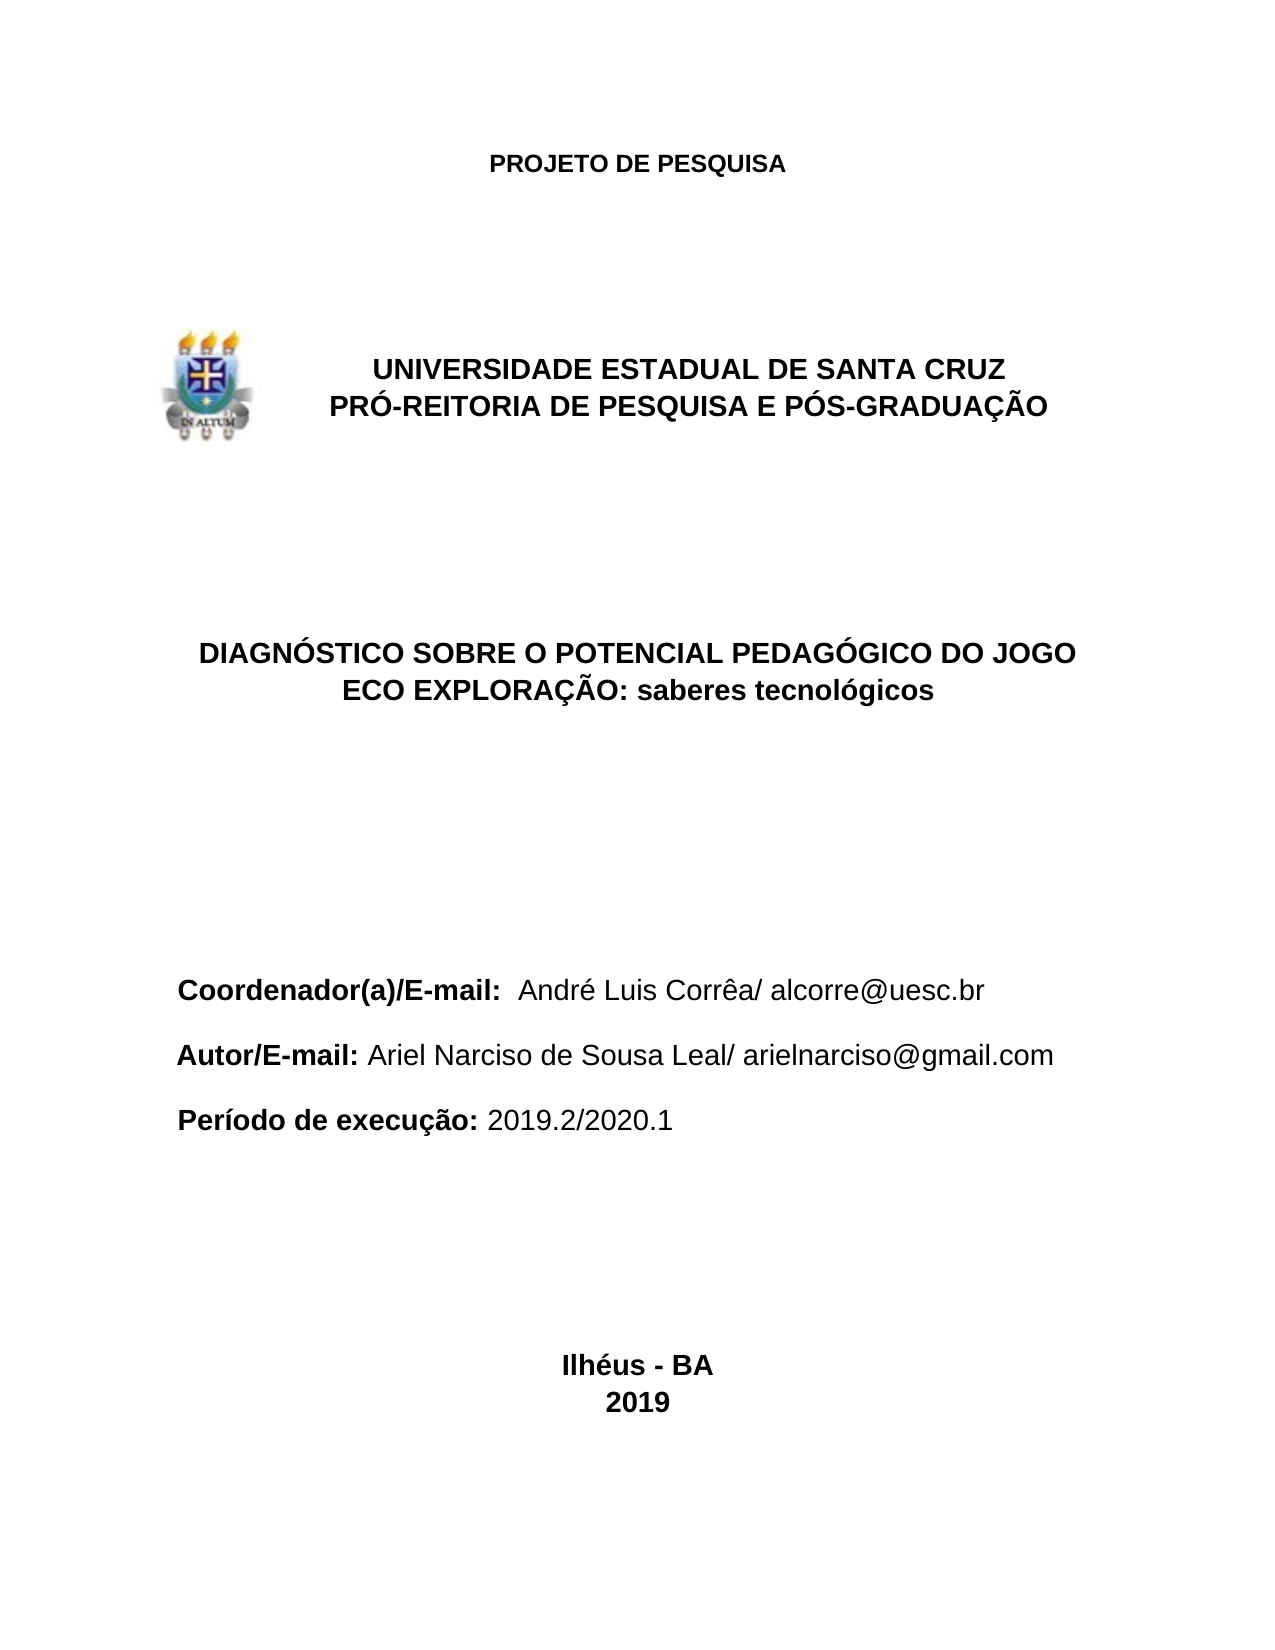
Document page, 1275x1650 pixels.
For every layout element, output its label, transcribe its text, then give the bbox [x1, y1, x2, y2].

text Coordenador(a)/E-mail: André Luis Corrêa/ alcorre@uesc.br [177, 973, 1098, 1007]
picture [150, 327, 262, 445]
text Ilhéus - BA [177, 1348, 1098, 1382]
text DIAGNÓSTICO SOBRE O POTENCIAL PEDAGÓGICO DO JOGO ECO EXPLORAÇÃO: saberes tecnológicos [177, 636, 1098, 707]
text PRÓ-REITORIA DE PESQUISA E PÓS-GRADUAÇÃO [262, 389, 1097, 423]
text PROJETO DE PESQUISA [177, 148, 1098, 177]
text Período de execução: 2019.2/2020.1 [177, 1103, 1098, 1137]
text 2019 [177, 1386, 1098, 1419]
text Autor/E-mail: Ariel Narciso de Sousa Leal/ arielnarciso@gmail.com [176, 1038, 1098, 1072]
text UNIVERSIDADE ESTADUAL DE SANTA CRUZ [262, 352, 1098, 385]
